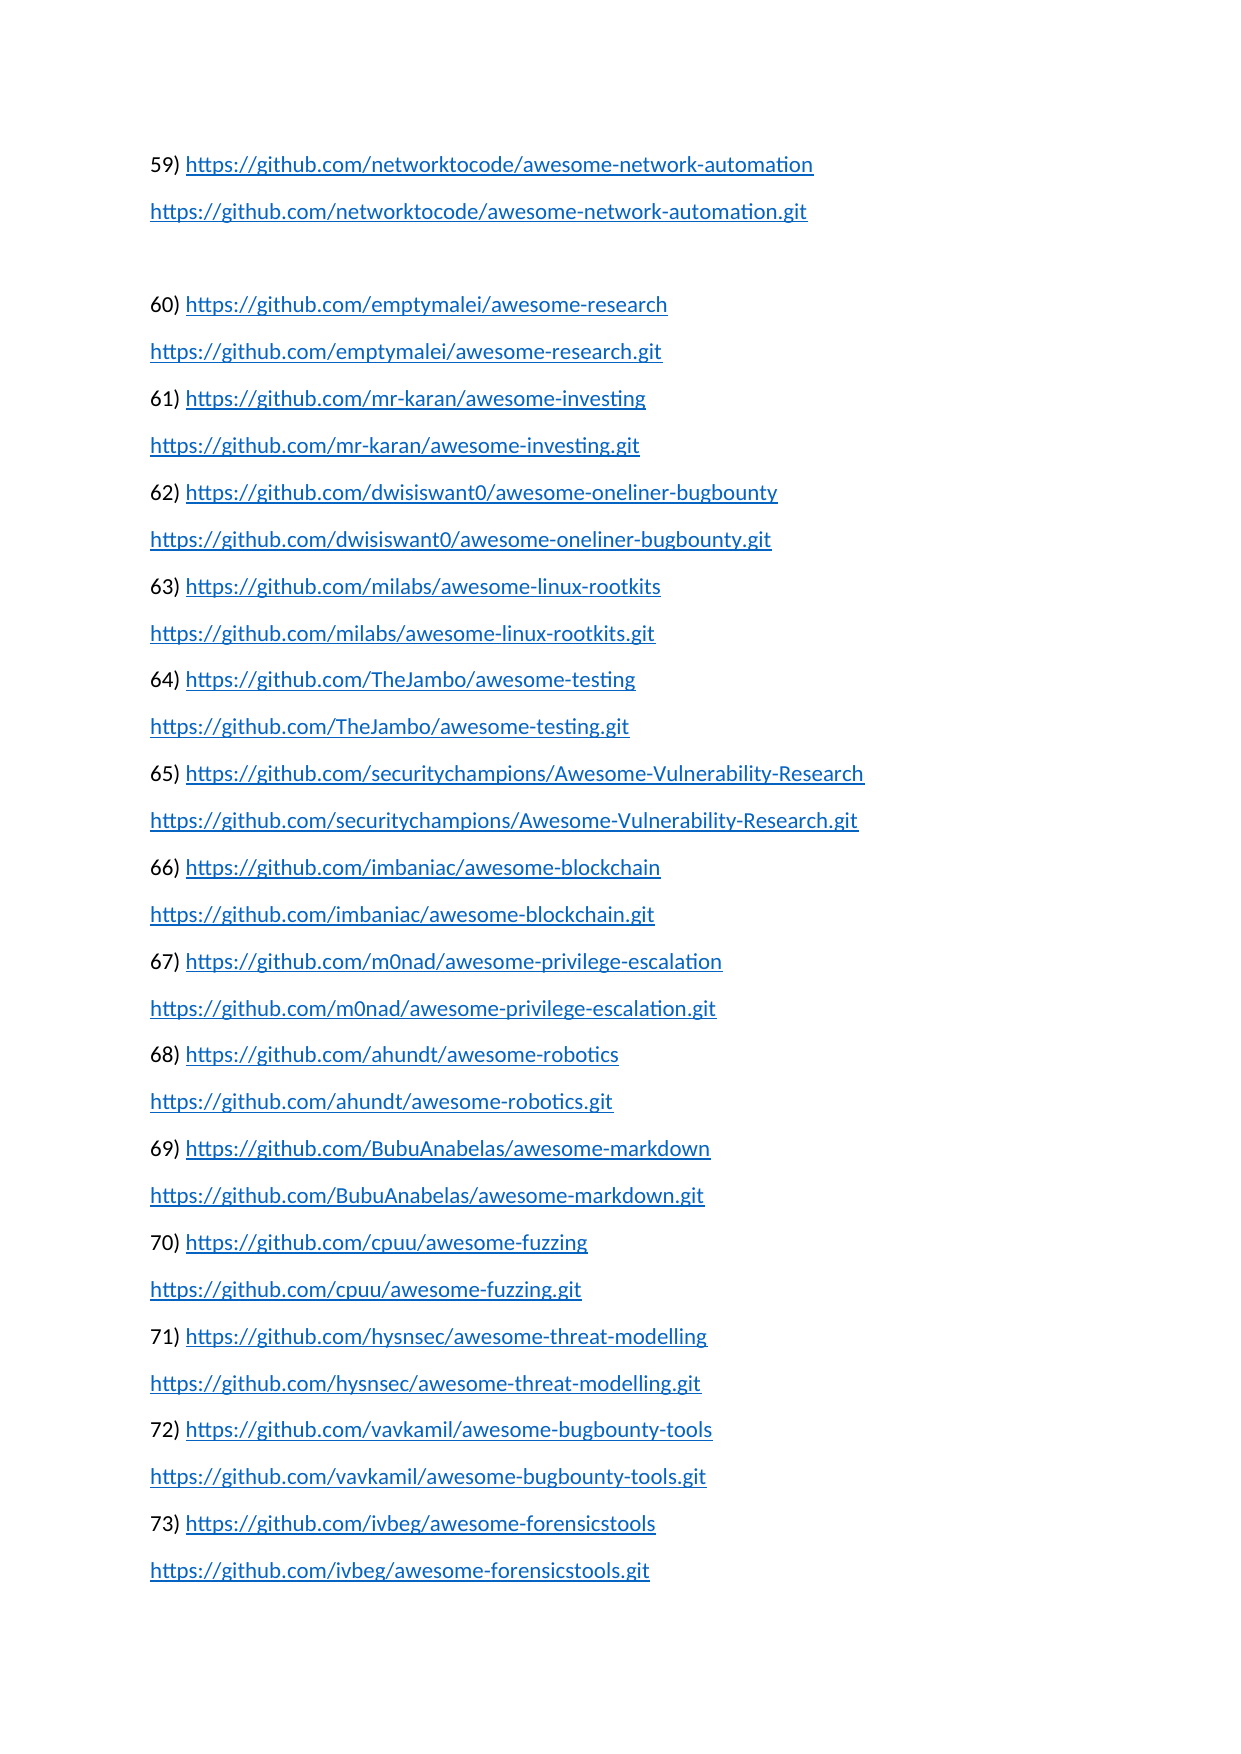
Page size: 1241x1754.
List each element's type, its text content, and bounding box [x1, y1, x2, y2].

text https://github.com/dwisiswant0/awesome-oneliner-bugbounty.git [150, 525, 1090, 553]
text https://github.com/TheJambo/awesome-testing.git [150, 712, 1090, 741]
text https://github.com/cpuu/awesome-fuzzing.git [150, 1275, 1090, 1303]
text https://github.com/securitychampions/Awesome-Vulnerability-Research.git [150, 806, 1090, 834]
text 63) https://github.com/milabs/awesome-linux-rootkits [150, 572, 1090, 600]
text https://github.com/vavkamil/awesome-bugbounty-tools.git [150, 1462, 1090, 1491]
text https://github.com/imbaniac/awesome-blockchain.git [150, 900, 1090, 928]
text https://github.com/hysnsec/awesome-threat-modelling.git [150, 1369, 1090, 1397]
text 59) https://github.com/networktocode/awesome-network-automation [150, 150, 1090, 178]
text https://github.com/emptymalei/awesome-research.git [150, 337, 1090, 366]
text 66) https://github.com/imbaniac/awesome-blockchain [150, 853, 1090, 881]
text 71) https://github.com/hysnsec/awesome-threat-modelling [150, 1322, 1090, 1350]
text https://github.com/mr-karan/awesome-investing.git [150, 431, 1090, 459]
text 70) https://github.com/cpuu/awesome-fuzzing [150, 1228, 1090, 1256]
text 68) https://github.com/ahundt/awesome-robotics [150, 1041, 1090, 1069]
text https://github.com/ahundt/awesome-robotics.git [150, 1087, 1090, 1116]
text 61) https://github.com/mr-karan/awesome-investing [150, 384, 1090, 412]
text 65) https://github.com/securitychampions/Awesome-Vulnerability-Research [150, 759, 1090, 787]
text https://github.com/m0nad/awesome-privilege-escalation.git [150, 994, 1090, 1022]
text 64) https://github.com/TheJambo/awesome-testing [150, 666, 1090, 694]
text https://github.com/ivbeg/awesome-forensicstools.git [150, 1556, 1090, 1584]
text 67) https://github.com/m0nad/awesome-privilege-escalation [150, 947, 1090, 975]
text 72) https://github.com/vavkamil/awesome-bugbounty-tools [150, 1416, 1090, 1444]
text 62) https://github.com/dwisiswant0/awesome-oneliner-bugbounty [150, 478, 1090, 506]
text 60) https://github.com/emptymalei/awesome-research [150, 291, 1090, 319]
text https://github.com/BubuAnabelas/awesome-markdown.git [150, 1181, 1090, 1209]
text https://github.com/milabs/awesome-linux-rootkits.git [150, 619, 1090, 647]
text https://github.com/networktocode/awesome-network-automation.git [150, 197, 1090, 225]
text 69) https://github.com/BubuAnabelas/awesome-markdown [150, 1134, 1090, 1162]
text 73) https://github.com/ivbeg/awesome-forensicstools [150, 1509, 1090, 1537]
